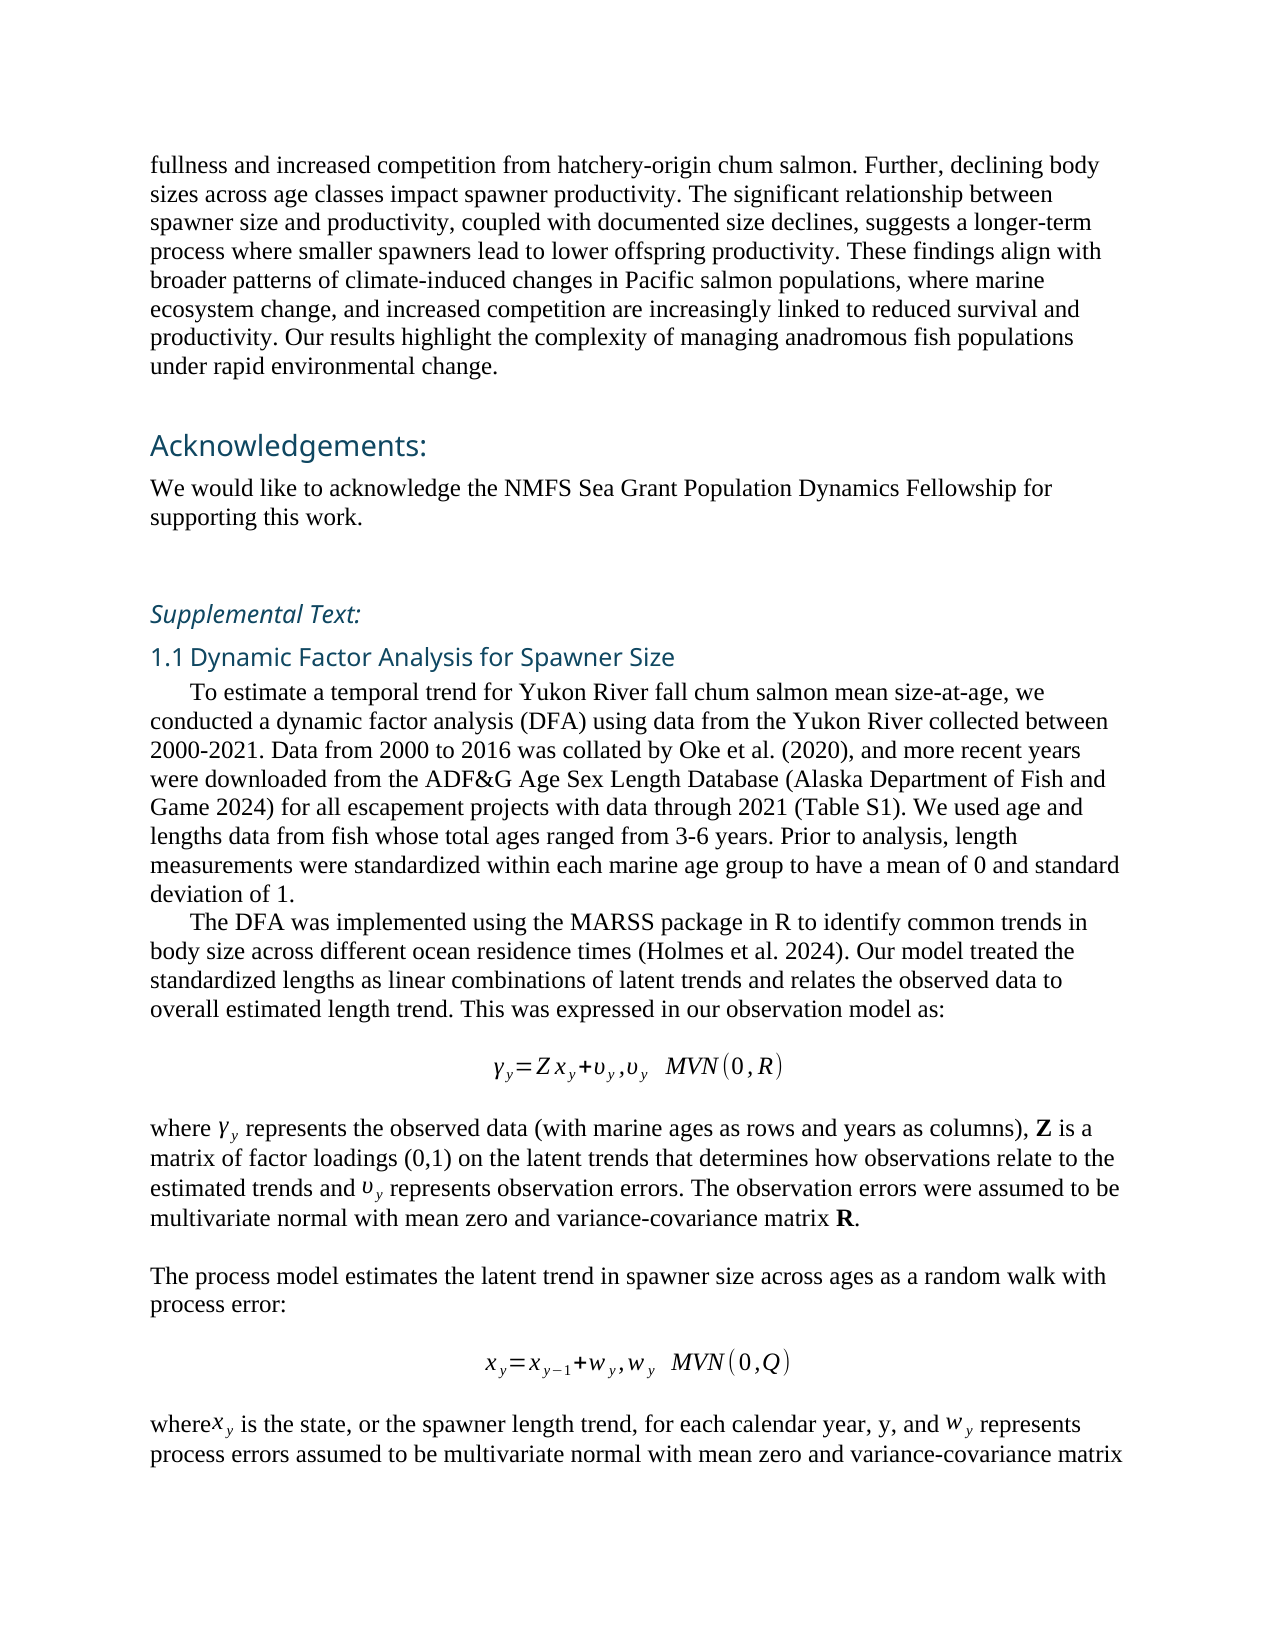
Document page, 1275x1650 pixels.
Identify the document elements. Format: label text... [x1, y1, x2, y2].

text where represents the observed data (with marine ages as rows and years as columns), Z is a matrix of factor loadings (0,1) on the latent trends that determines how observations relate to the estimated trends and represents observation errors. The observation errors were assumed to be multivariate normal with mean zero and variance-covariance matrix R. [150, 1112, 1125, 1232]
text The process model estimates the latent trend in spawner size across ages as a random walk with process error: [150, 1261, 1125, 1318]
subtitle Acknowledgements: [150, 425, 1125, 465]
text We would like to acknowledge the NMFS Sea Grant Population Dynamics Fellowship for supporting this work. [150, 473, 1125, 531]
text To estimate a temporal trend for Yukon River fall chum salmon mean size-at-age, we conducted a dynamic factor analysis (DFA) using data from the Yukon River collected between 2000-2021. Data from 2000 to 2016 was collated by Oke et al. (2020), and more recent years were downloaded from the ADF&G Age Sex Length Database (Alaska Department of Fish and Game 2024) for all escapement projects with data through 2021 (Table S1). We used age and lengths data from fish whose total ages ranged from 3-6 years. Prior to analysis, length measurements were standardized within each marine age group to have a mean of 0 and standard deviation of 1. [150, 677, 1125, 907]
subtitle Supplemental Text: [150, 597, 1125, 631]
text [150, 1408, 1125, 1468]
subtitle Dynamic Factor Analysis for Spawner Size [150, 639, 1125, 673]
text The DFA was implemented using the MARSS package in R to identify common trends in body size across different ocean residence times (Holmes et al. 2024). Our model treated the standardized lengths as linear combinations of latent trends and relates the observed data to overall estimated length trend. This was expressed in our observation model as: [150, 907, 1125, 1022]
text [150, 150, 1125, 380]
